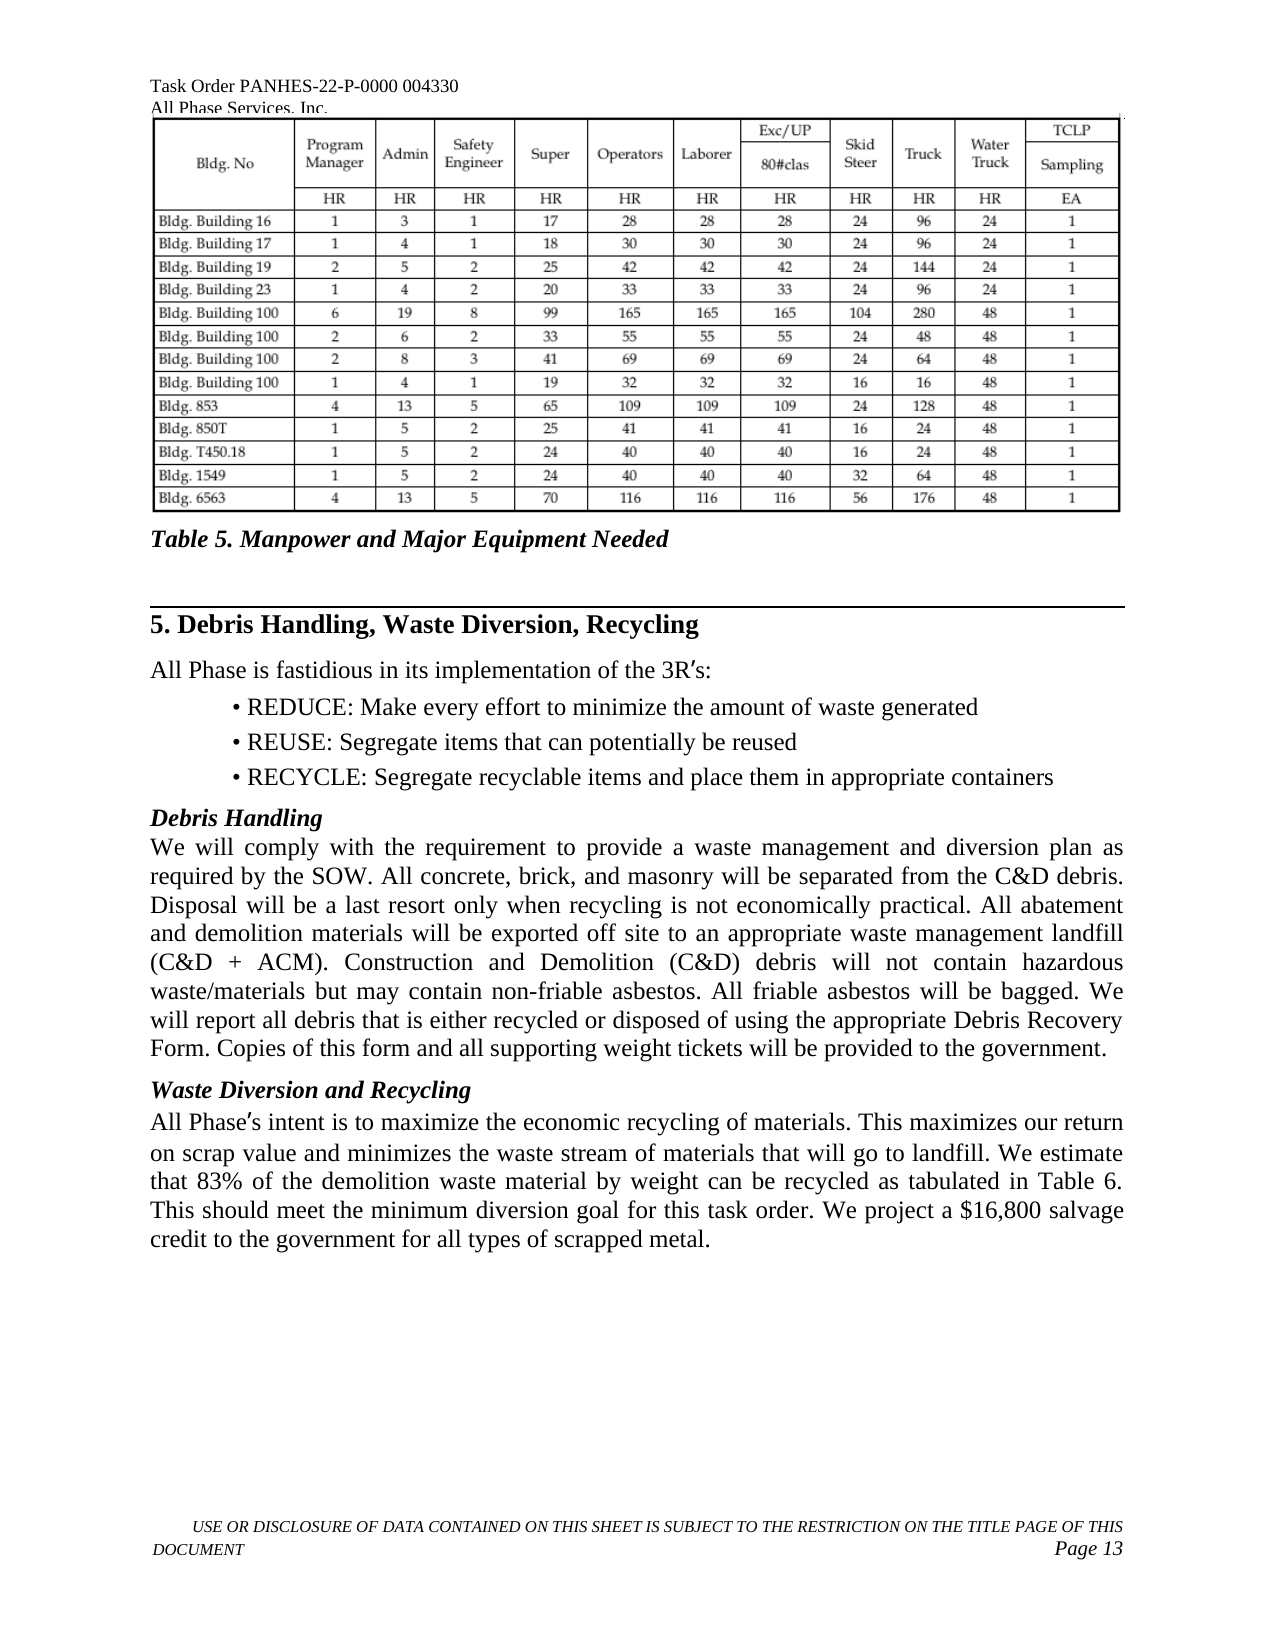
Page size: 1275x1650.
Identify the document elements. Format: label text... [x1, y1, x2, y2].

text All Phase is fastidious in its implementation of the 3R’s: [150, 652, 1125, 686]
text We will comply with the requirement to provide a waste management and diversion plan as required by the SOW. All concrete, brick, and masonry will be separated from the C&D debris. Disposal will be a last resort only when recycling is not economically practical. All abatement and demolition materials will be exported off site to an appropriate waste management landfill (C&D + ACM). Construction and Demolition (C&D) debris will not contain hazardous waste/materials but may contain non-friable asbestos. All friable asbestos will be bagged. We will report all debris that is either recycled or disposed of using the appropriate Debris Recovery Form. Copies of this form and all supporting weight tickets will be provided to the government. [150, 832, 1125, 1062]
subtitle 5. Debris Handling, Waste Diversion, Recycling [150, 608, 1125, 639]
text • REDUCE: Make every effort to minimize the amount of waste generated [232, 692, 1125, 721]
picture [148, 113, 1124, 517]
text All Phase’s intent is to maximize the economic recycling of materials. This maximizes our return on scrap value and minimizes the waste stream of materials that will go to landfill. We estimate that 83% of the demolition waste material by weight can be recycled as tabulated in Table 6. This should meet the minimum diversion goal for this task order. We project a $16,800 salvage credit to the government for all types of scrapped metal. [150, 1103, 1125, 1253]
text • RECYCLE: Segregate recyclable items and place them in appropriate containers [232, 762, 1125, 791]
subtitle Debris Handling [150, 803, 1125, 832]
text • REUSE: Segregate items that can potentially be reused [232, 727, 1125, 756]
subtitle Waste Diversion and Recycling [150, 1075, 1125, 1103]
